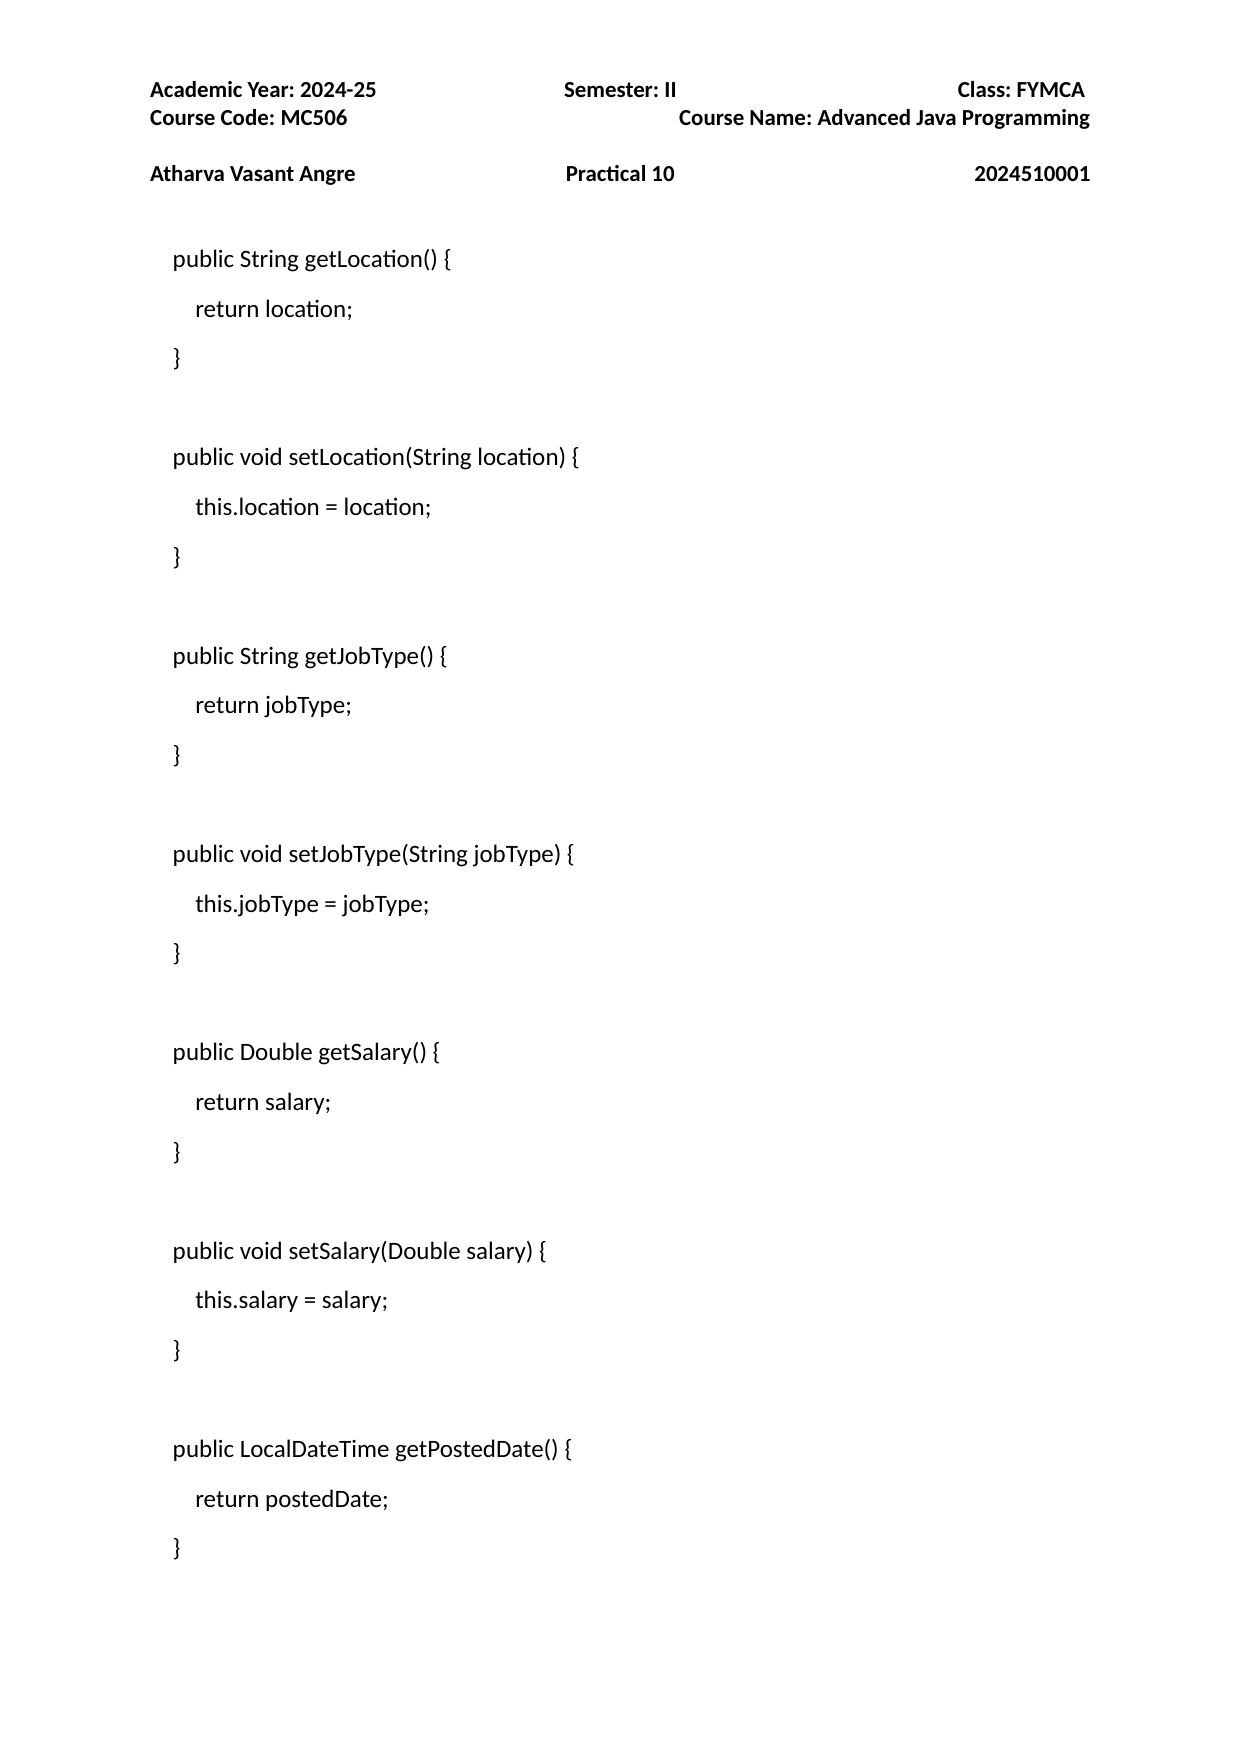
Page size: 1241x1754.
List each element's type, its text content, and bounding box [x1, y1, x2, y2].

text public Double getSalary() { [150, 1036, 1090, 1067]
text return postedDate; [150, 1483, 1090, 1513]
text return salary; [150, 1086, 1090, 1117]
text return location; [150, 293, 1090, 323]
text return jobType; [150, 689, 1090, 720]
text } [150, 1136, 1090, 1166]
text } [150, 541, 1090, 571]
text public void setJobType(String jobType) { [150, 838, 1090, 869]
text } [150, 937, 1090, 968]
text public void setSalary(Double salary) { [150, 1235, 1090, 1265]
text public LocalDateTime getPostedDate() { [150, 1433, 1090, 1464]
text } [150, 1532, 1090, 1563]
text public String getJobType() { [150, 640, 1090, 670]
text this.jobType = jobType; [150, 888, 1090, 918]
text this.salary = salary; [150, 1284, 1090, 1315]
text } [150, 739, 1090, 769]
text public void setLocation(String location) { [150, 441, 1090, 472]
text } [150, 342, 1090, 373]
text this.location = location; [150, 491, 1090, 522]
text public String getLocation() { [150, 243, 1090, 274]
text } [150, 1334, 1090, 1364]
